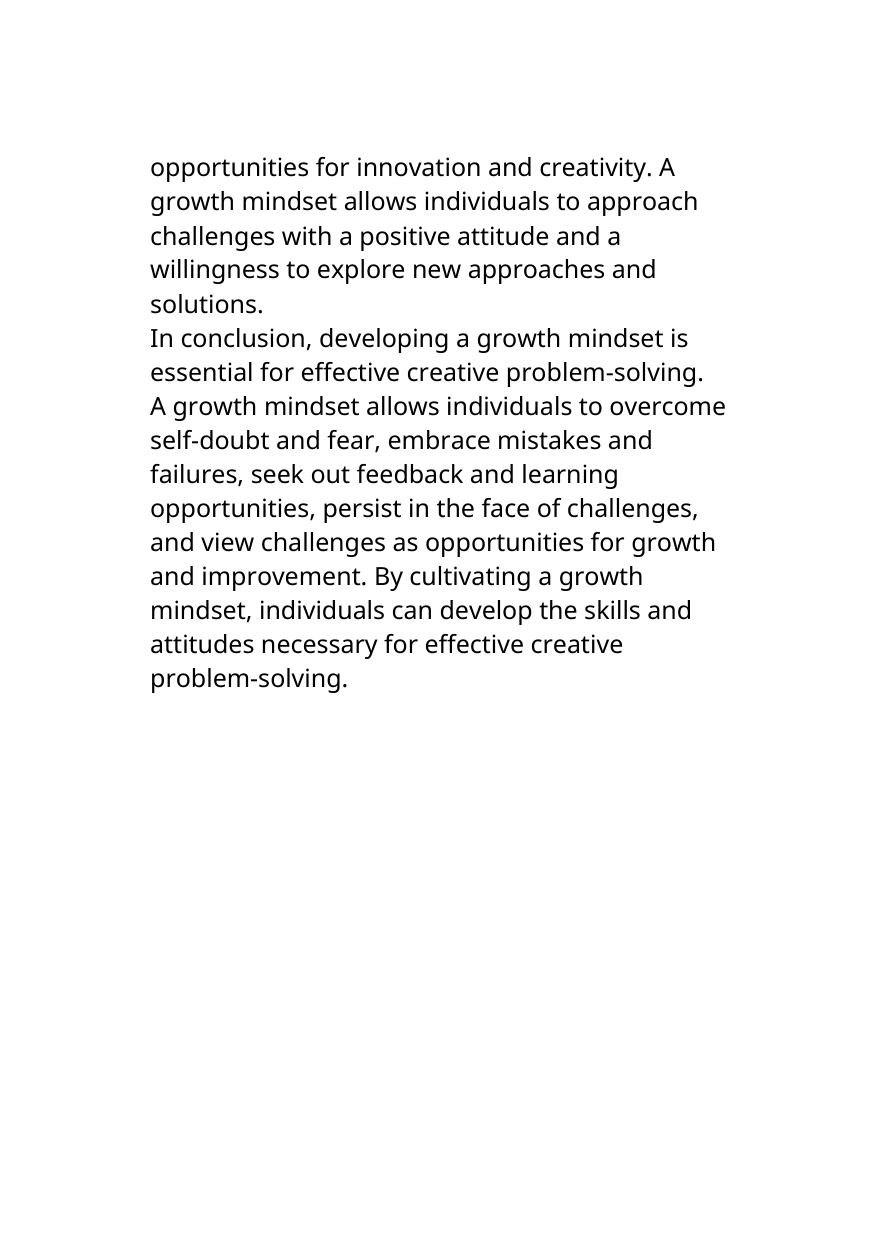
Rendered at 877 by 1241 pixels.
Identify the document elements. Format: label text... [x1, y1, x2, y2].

text In conclusion, developing a growth mindset is essential for effective creative problem-solving. A growth mindset allows individuals to overcome self-doubt and fear, embrace mistakes and failures, seek out feedback and learning opportunities, persist in the face of challenges, and view challenges as opportunities for growth and improvement. By cultivating a growth mindset, individuals can develop the skills and attitudes necessary for effective creative problem-solving. [150, 320, 727, 695]
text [150, 150, 727, 320]
